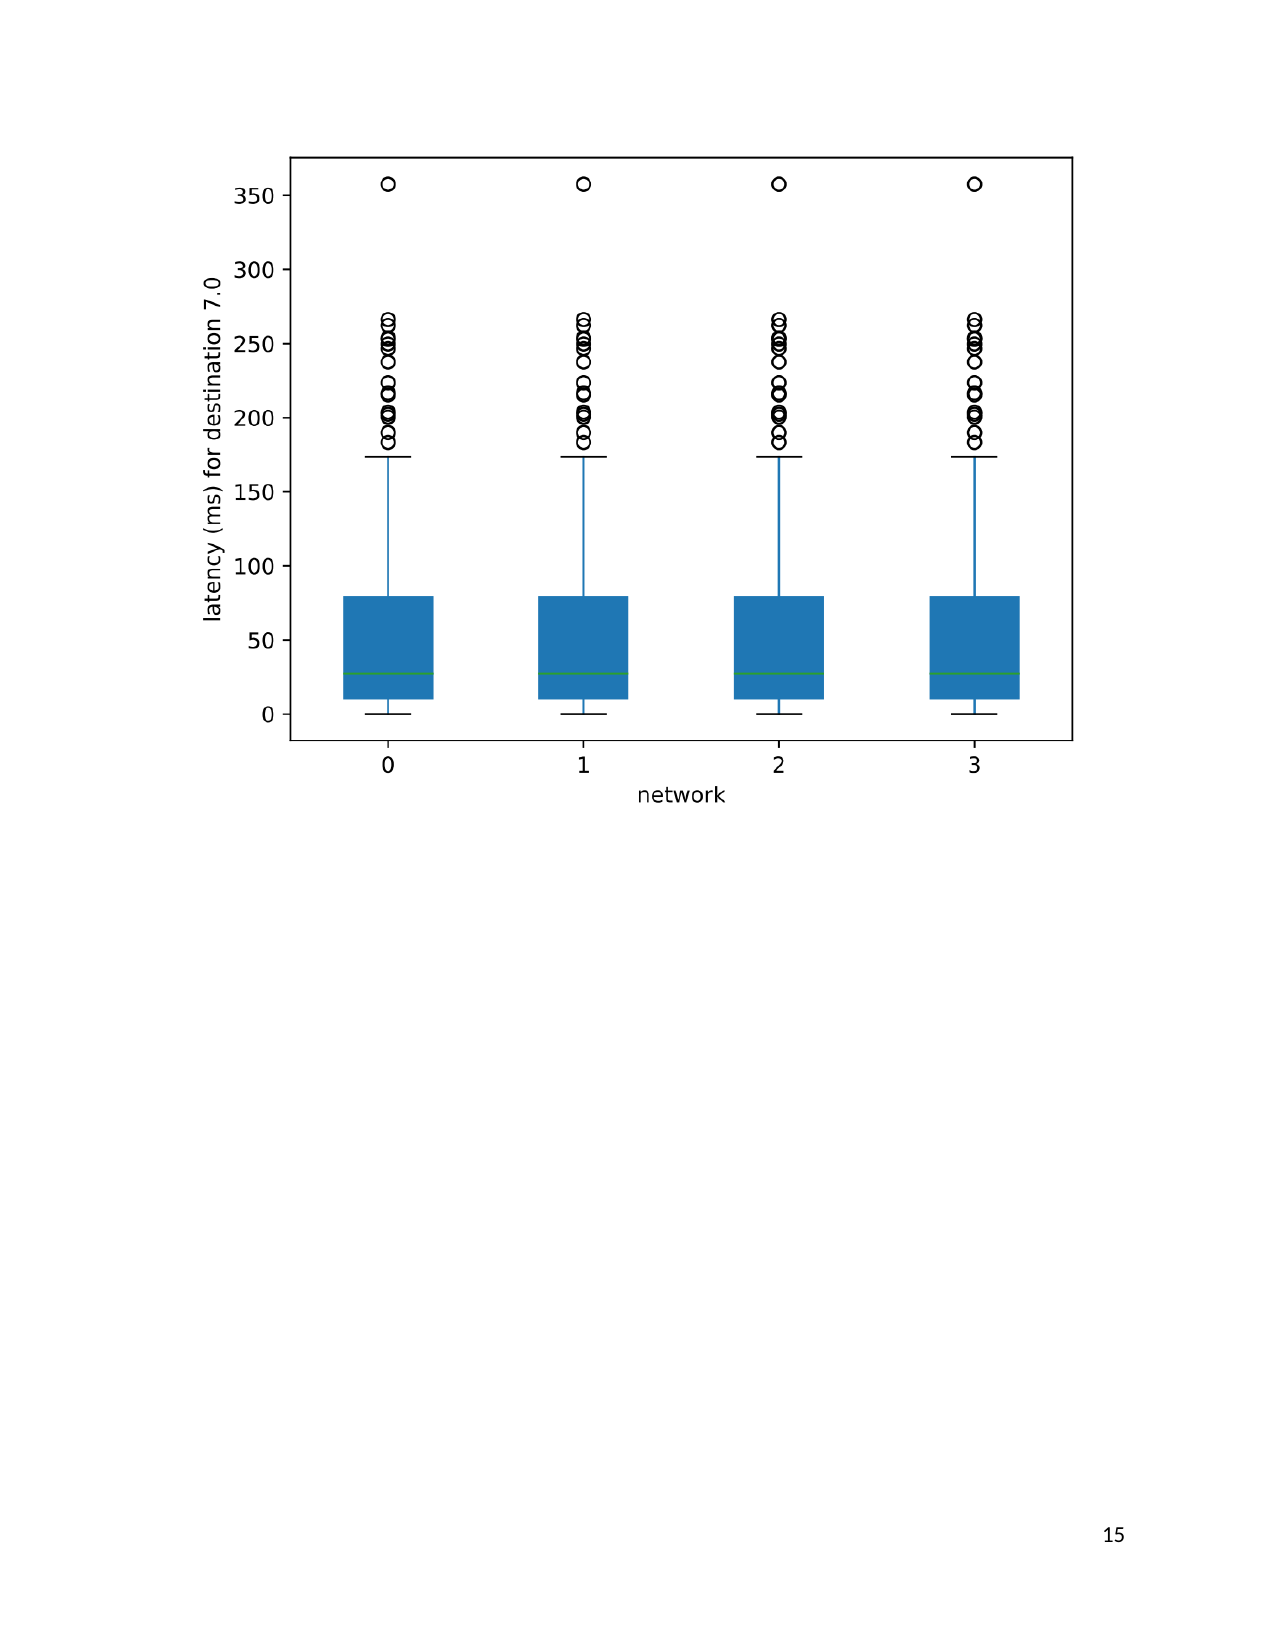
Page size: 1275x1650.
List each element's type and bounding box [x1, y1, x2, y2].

picture [195, 150, 1080, 806]
